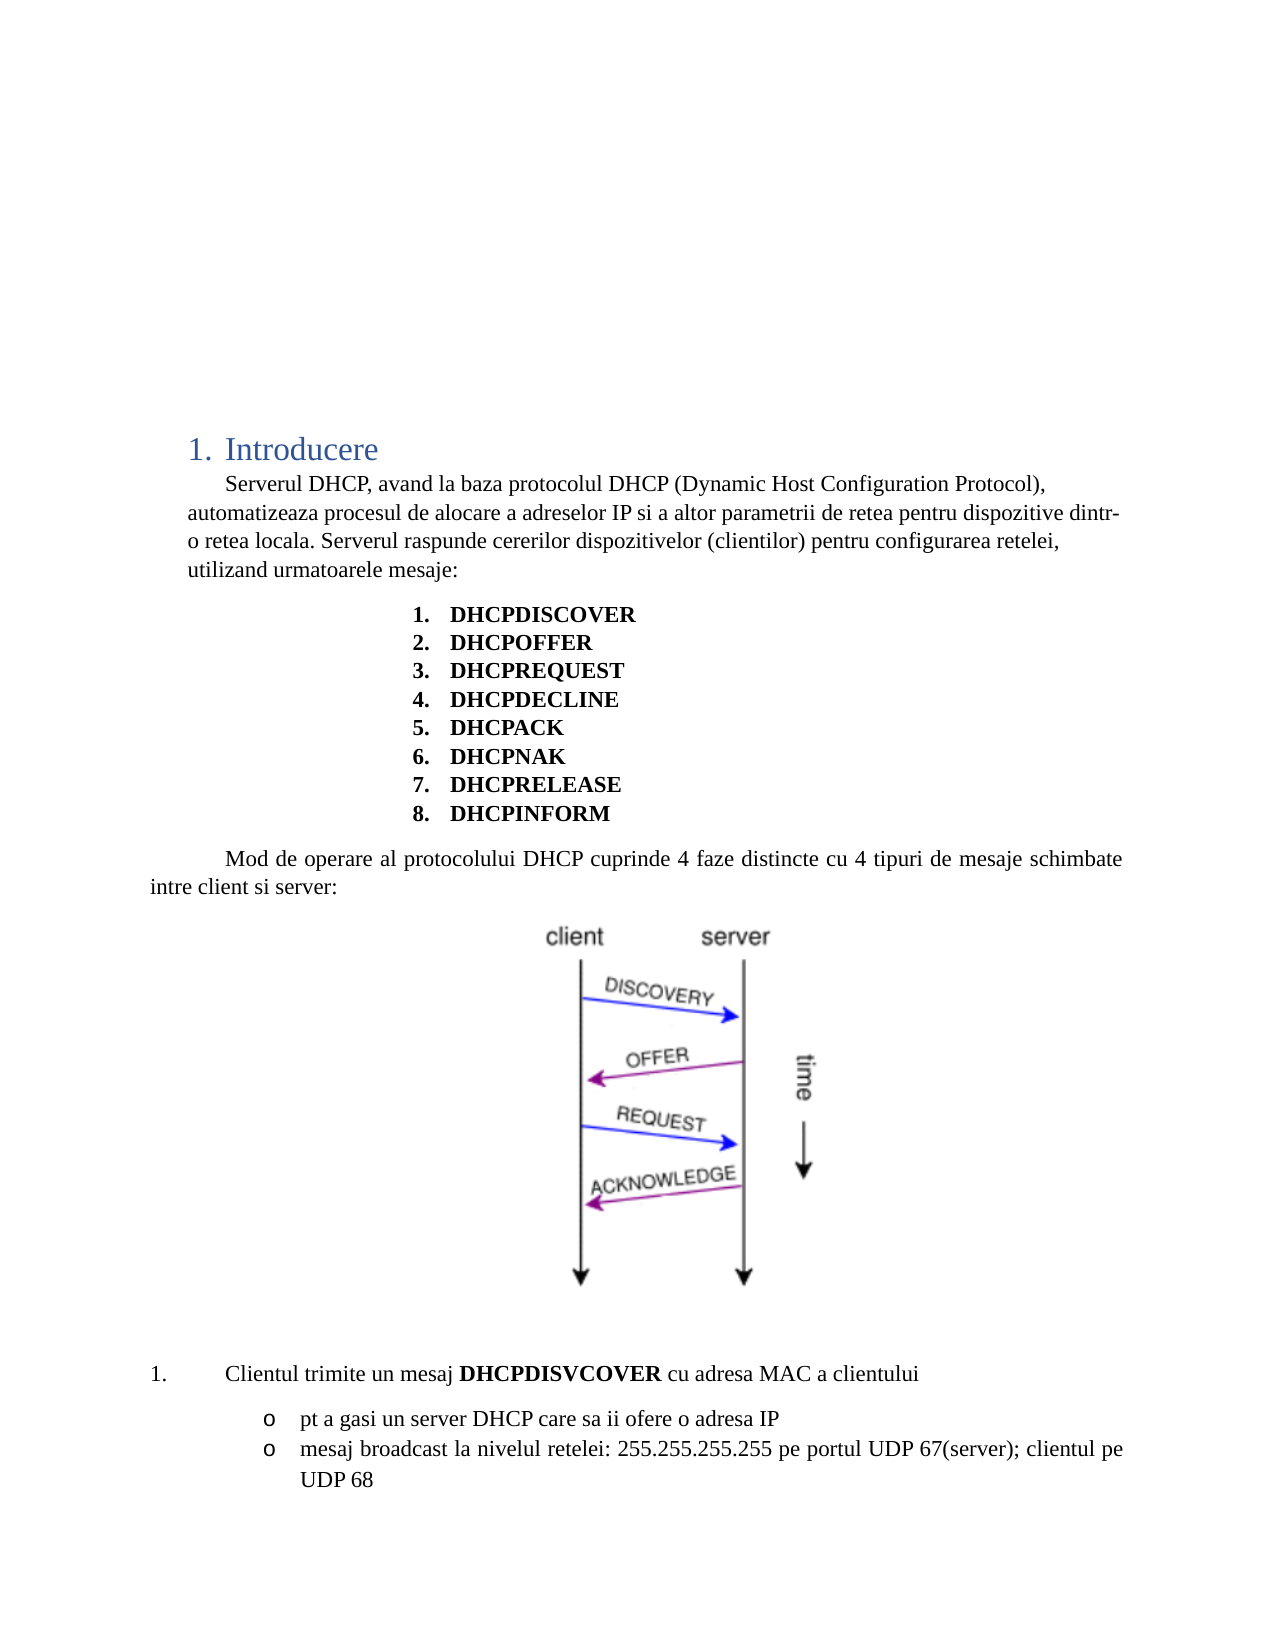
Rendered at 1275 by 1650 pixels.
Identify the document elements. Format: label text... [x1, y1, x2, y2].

text 1. Clientul trimite un mesaj DHCPDISVCOVER cu adresa MAC a clientului [150, 1360, 1125, 1386]
list DHCPREQUEST [412, 658, 1125, 684]
list DHCPACK [412, 714, 1125, 741]
subtitle Introducere [187, 429, 1125, 467]
list DHCPDECLINE [412, 686, 1125, 712]
list pt a gasi un server DHCP care sa ii ofere o adresa IP [262, 1405, 1125, 1433]
list DHCPINFORM [412, 800, 1125, 826]
list DHCPRELEASE [412, 771, 1125, 798]
list DHCPOFFER [412, 629, 1125, 656]
text Serverul DHCP, avand la baza protocolul DHCP (Dynamic Host Configuration Protocol), automatizeaza procesul de alocare a adreselor IP si a altor parametrii de retea pentru dispozitive dintr-o retea locala. Serverul raspunde cererilor dispozitivelor (clientilor) pentru configurarea retelei, utilizand urmatoarele mesaje: [187, 470, 1125, 582]
text Mod de operare al protocolului DHCP cuprinde 4 faze distincte cu 4 tipuri de mesaje schimbate intre client si server: [150, 845, 1125, 900]
picture [530, 918, 820, 1296]
list mesaj broadcast la nivelul retelei: 255.255.255.255 pe portul UDP 67(server); clientul pe UDP 68 [262, 1435, 1125, 1492]
list DHCPDISCOVER [412, 601, 1125, 627]
list DHCPNAK [412, 743, 1125, 769]
